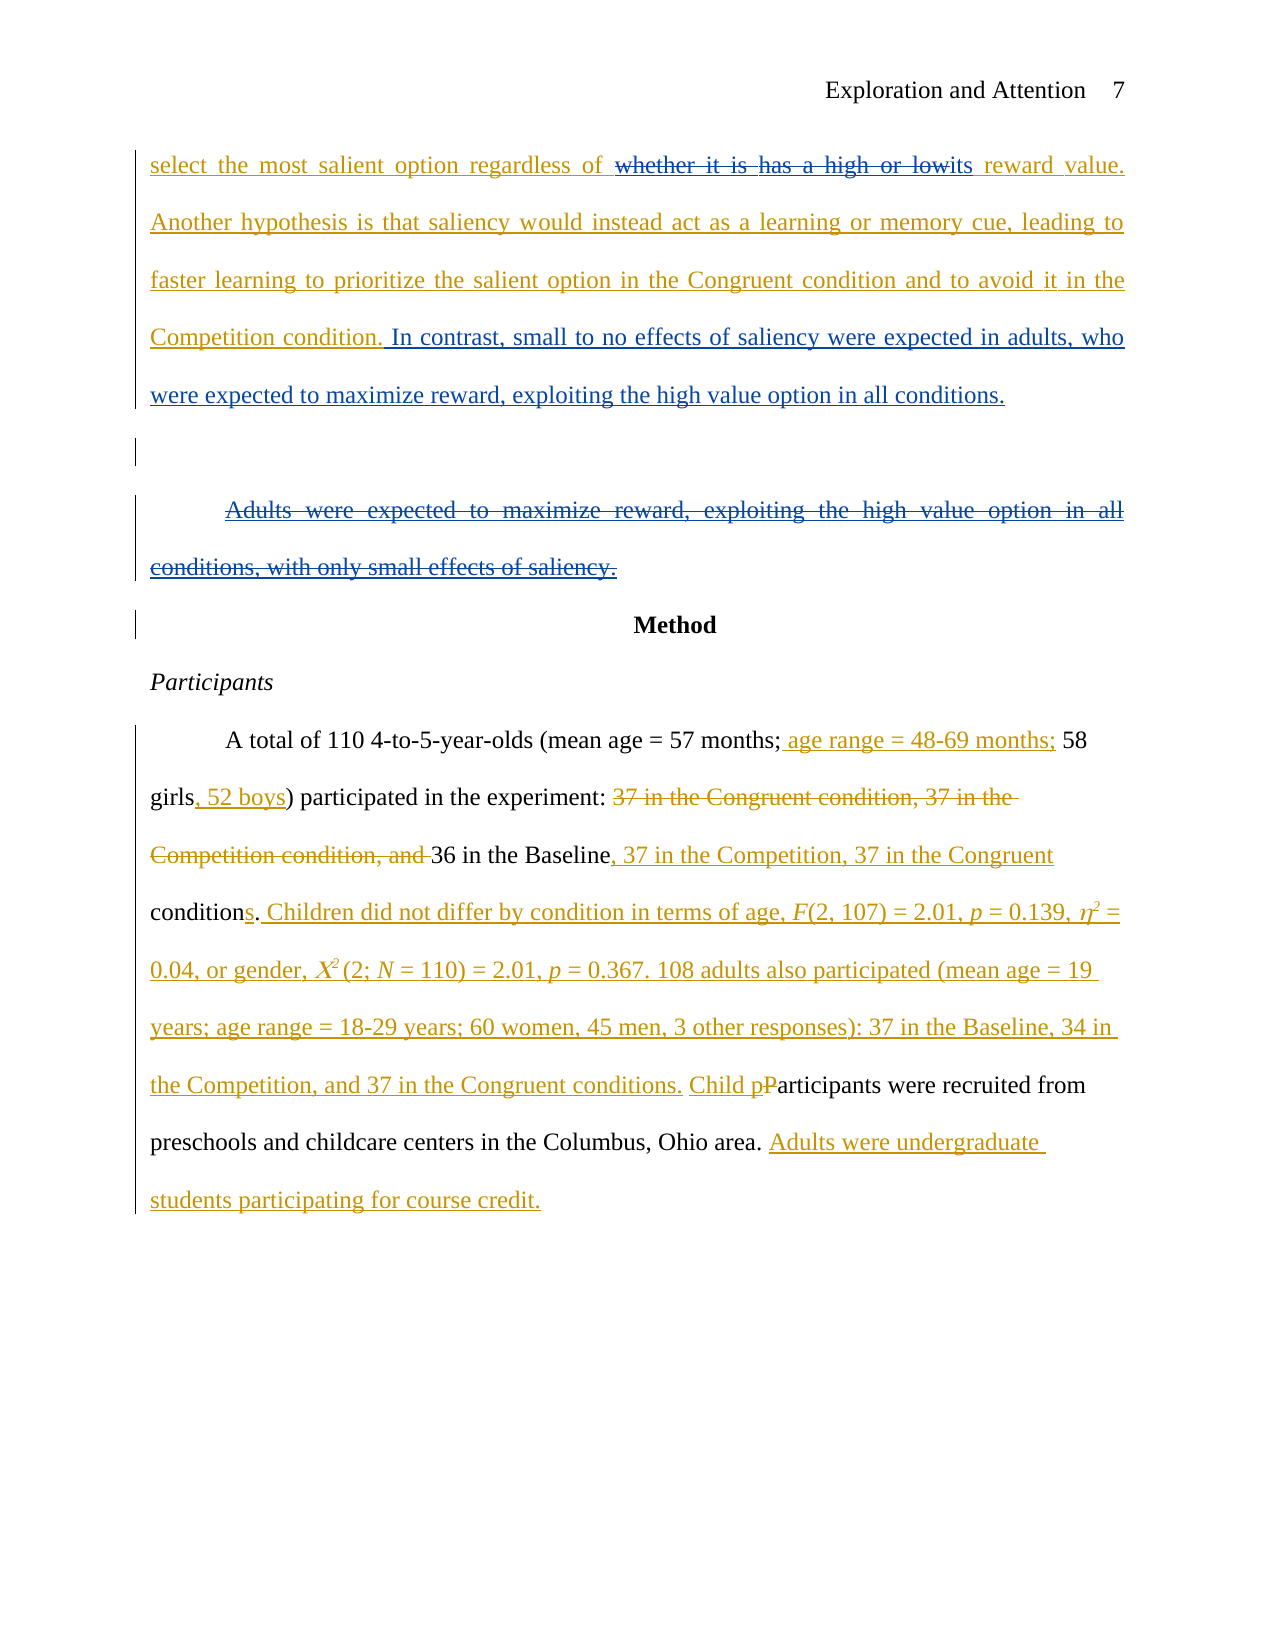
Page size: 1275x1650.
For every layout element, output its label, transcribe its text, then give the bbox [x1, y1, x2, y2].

text Participants [150, 667, 1125, 696]
text A total of 110 4-to-5-year-olds (mean age = 57 months; 58 girls) participated in the experiment: 36 in the Baseline condition. articipants were recruited from preschools and childcare centers in the Columbus, Ohio area. [150, 725, 1125, 1214]
text Method [150, 610, 1125, 639]
